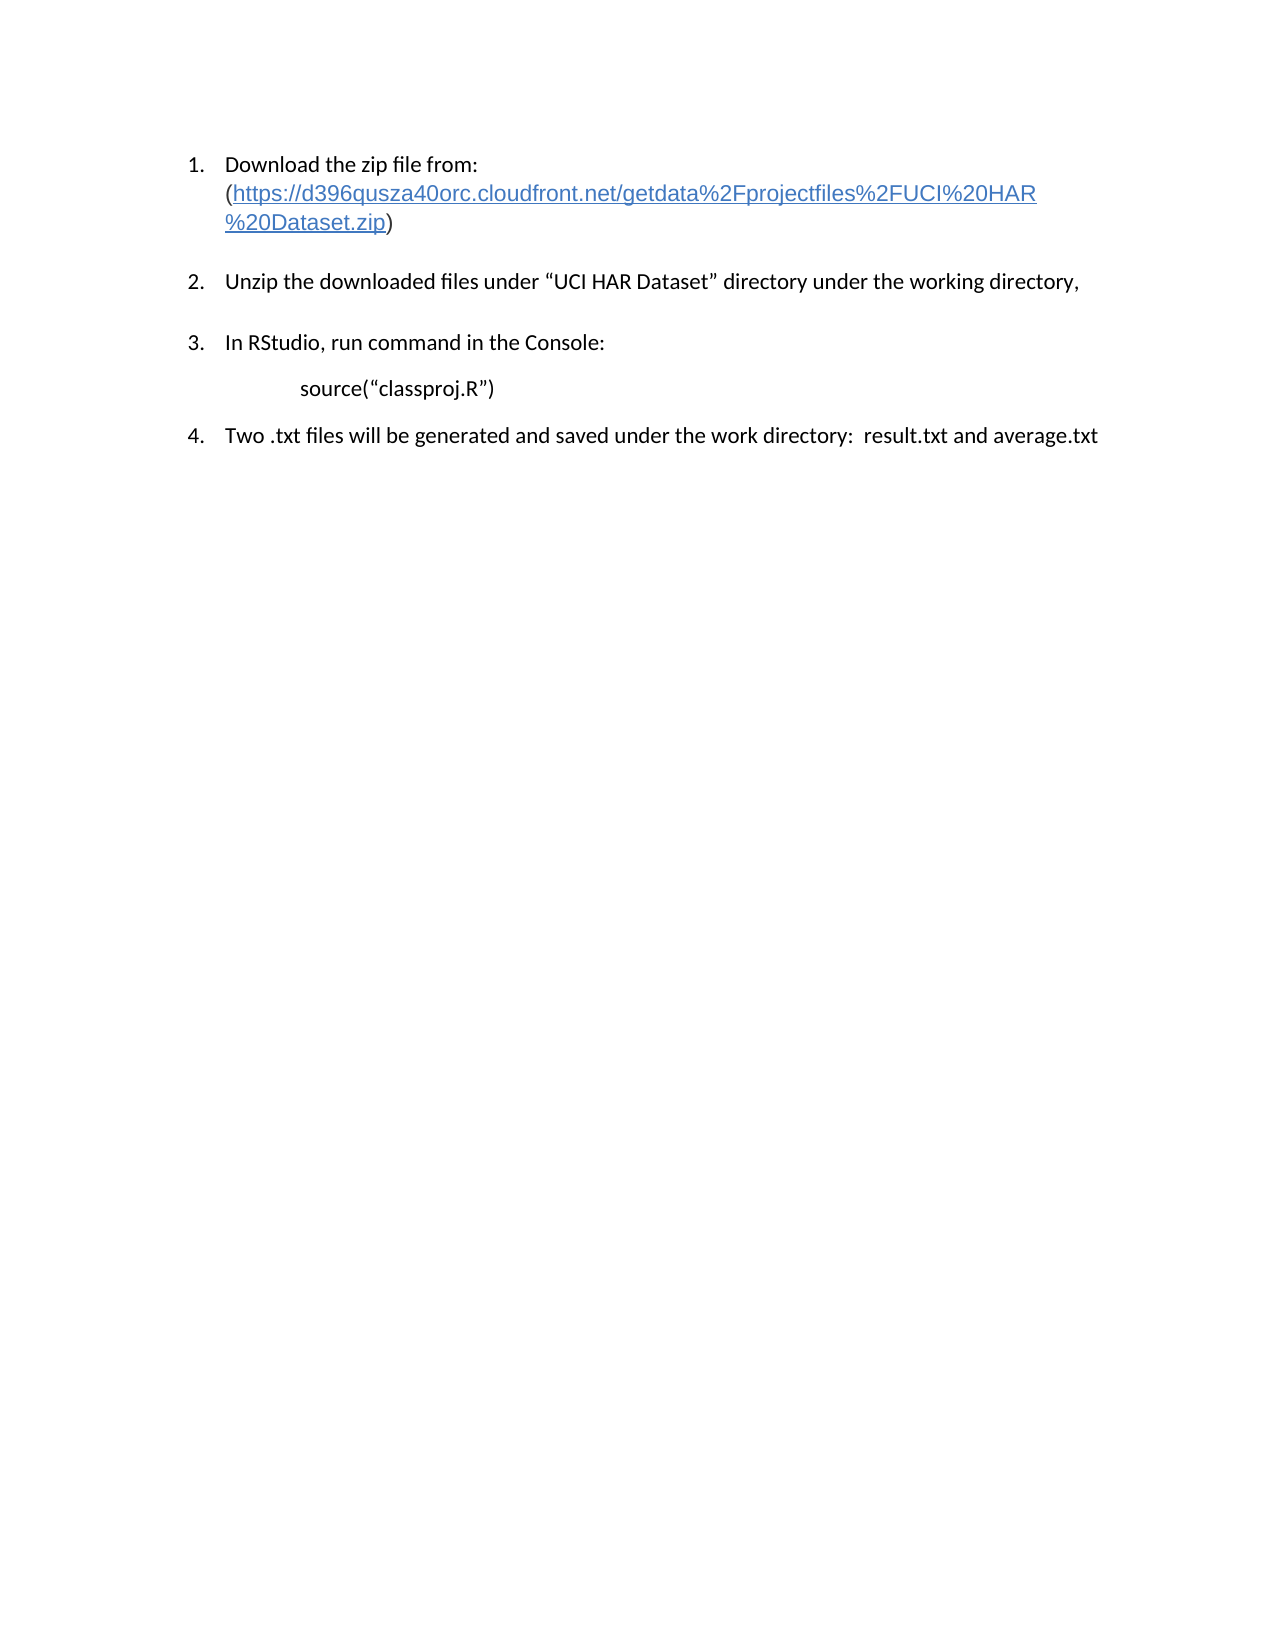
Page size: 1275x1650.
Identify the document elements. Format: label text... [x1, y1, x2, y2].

list Two .txt files will be generated and saved under the work directory: result.txt and average.txt [187, 421, 1125, 449]
list In RStudio, run command in the Console: [187, 328, 1125, 356]
list (https://d396qusza40orc.cloudfront.net/getdata%2Fprojectfiles%2FUCI%20HAR%20Dataset.zip) [225, 180, 1125, 235]
list Unzip the downloaded files under “UCI HAR Dataset” directory under the working directory, [187, 267, 1125, 295]
list Download the zip file from: [187, 150, 1125, 178]
text source(“classproj.R”) [300, 374, 1125, 403]
